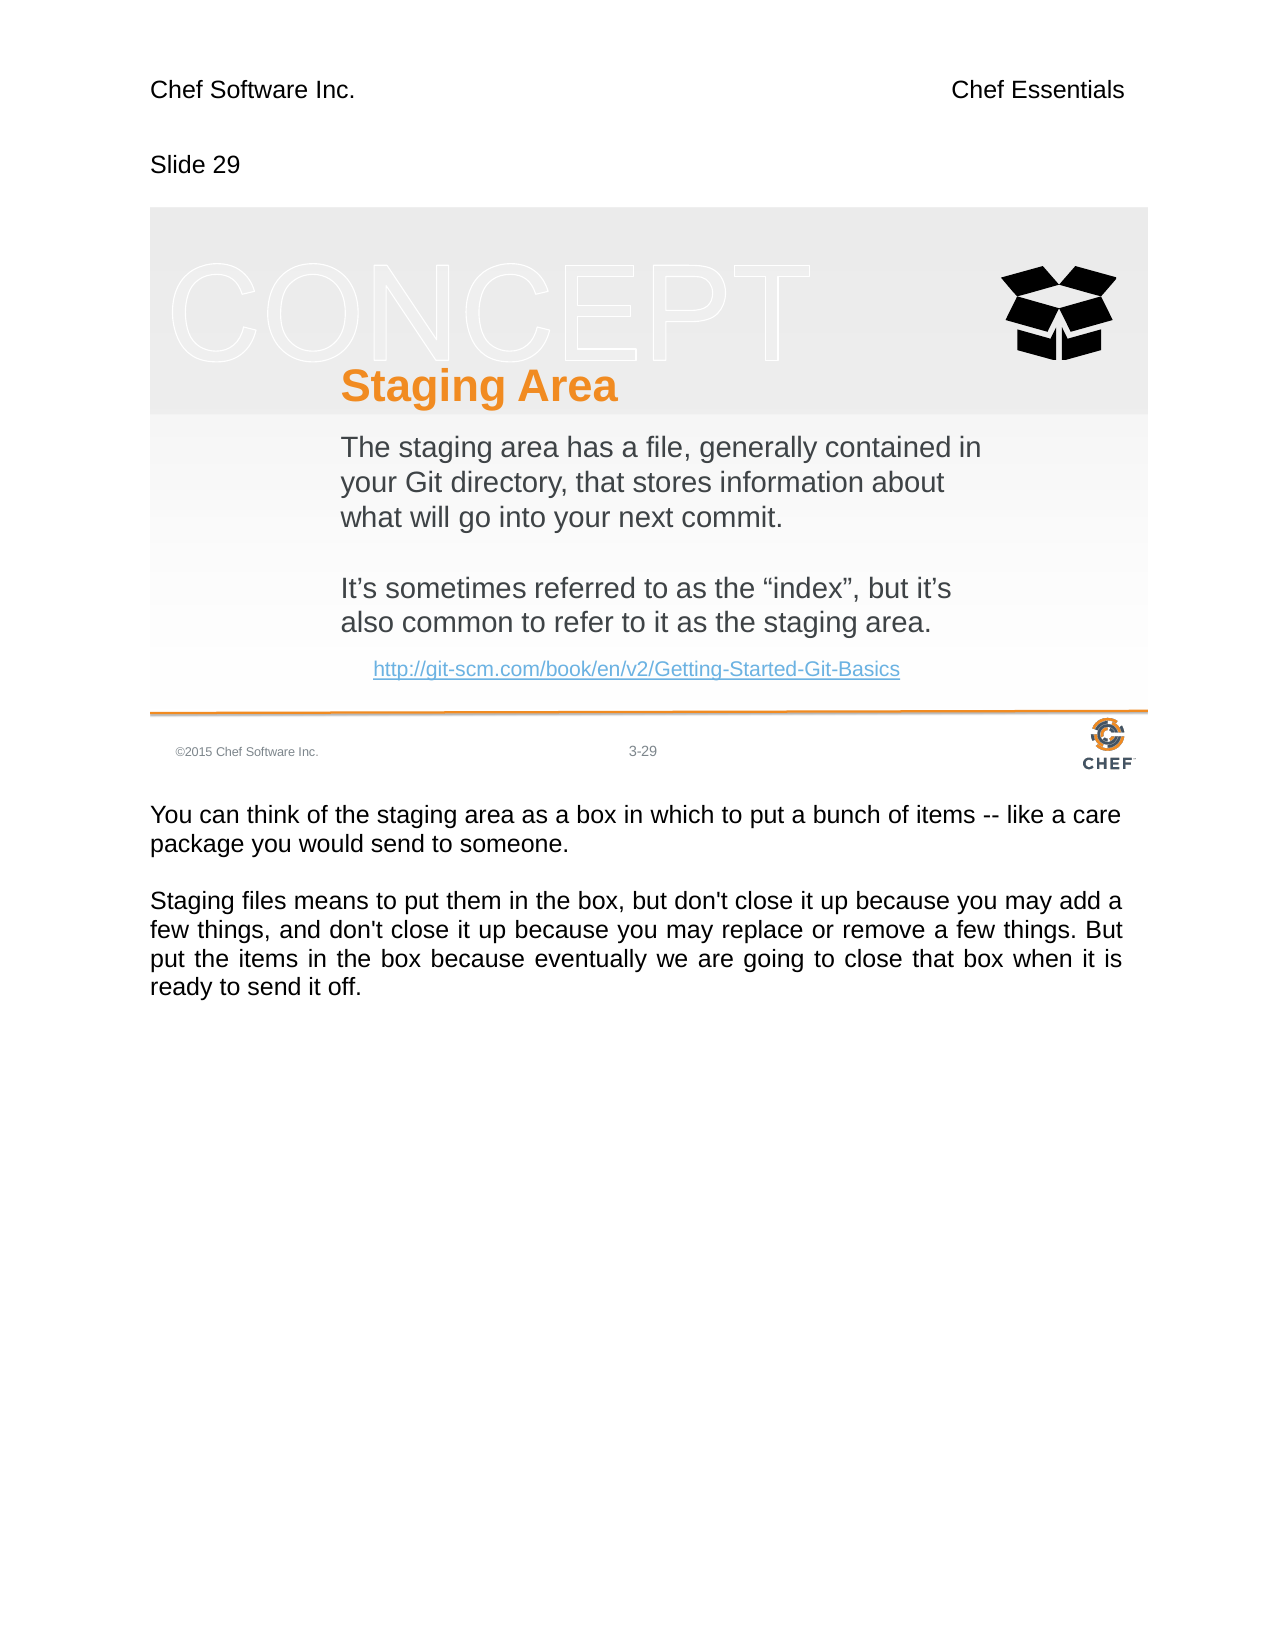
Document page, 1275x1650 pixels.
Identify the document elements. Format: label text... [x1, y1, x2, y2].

text Staging files means to put them in the box, but don't close it up because you may add a few things, and don't close it up because you may replace or remove a few things. But put the items in the box because eventually we are going to close that box when it is ready to send it off. [150, 886, 1125, 1001]
text Slide 29 [150, 150, 1125, 179]
text You can think of the staging area as a box in which to put a bunch of items -- like a care package you would send to someone. [150, 800, 1125, 857]
